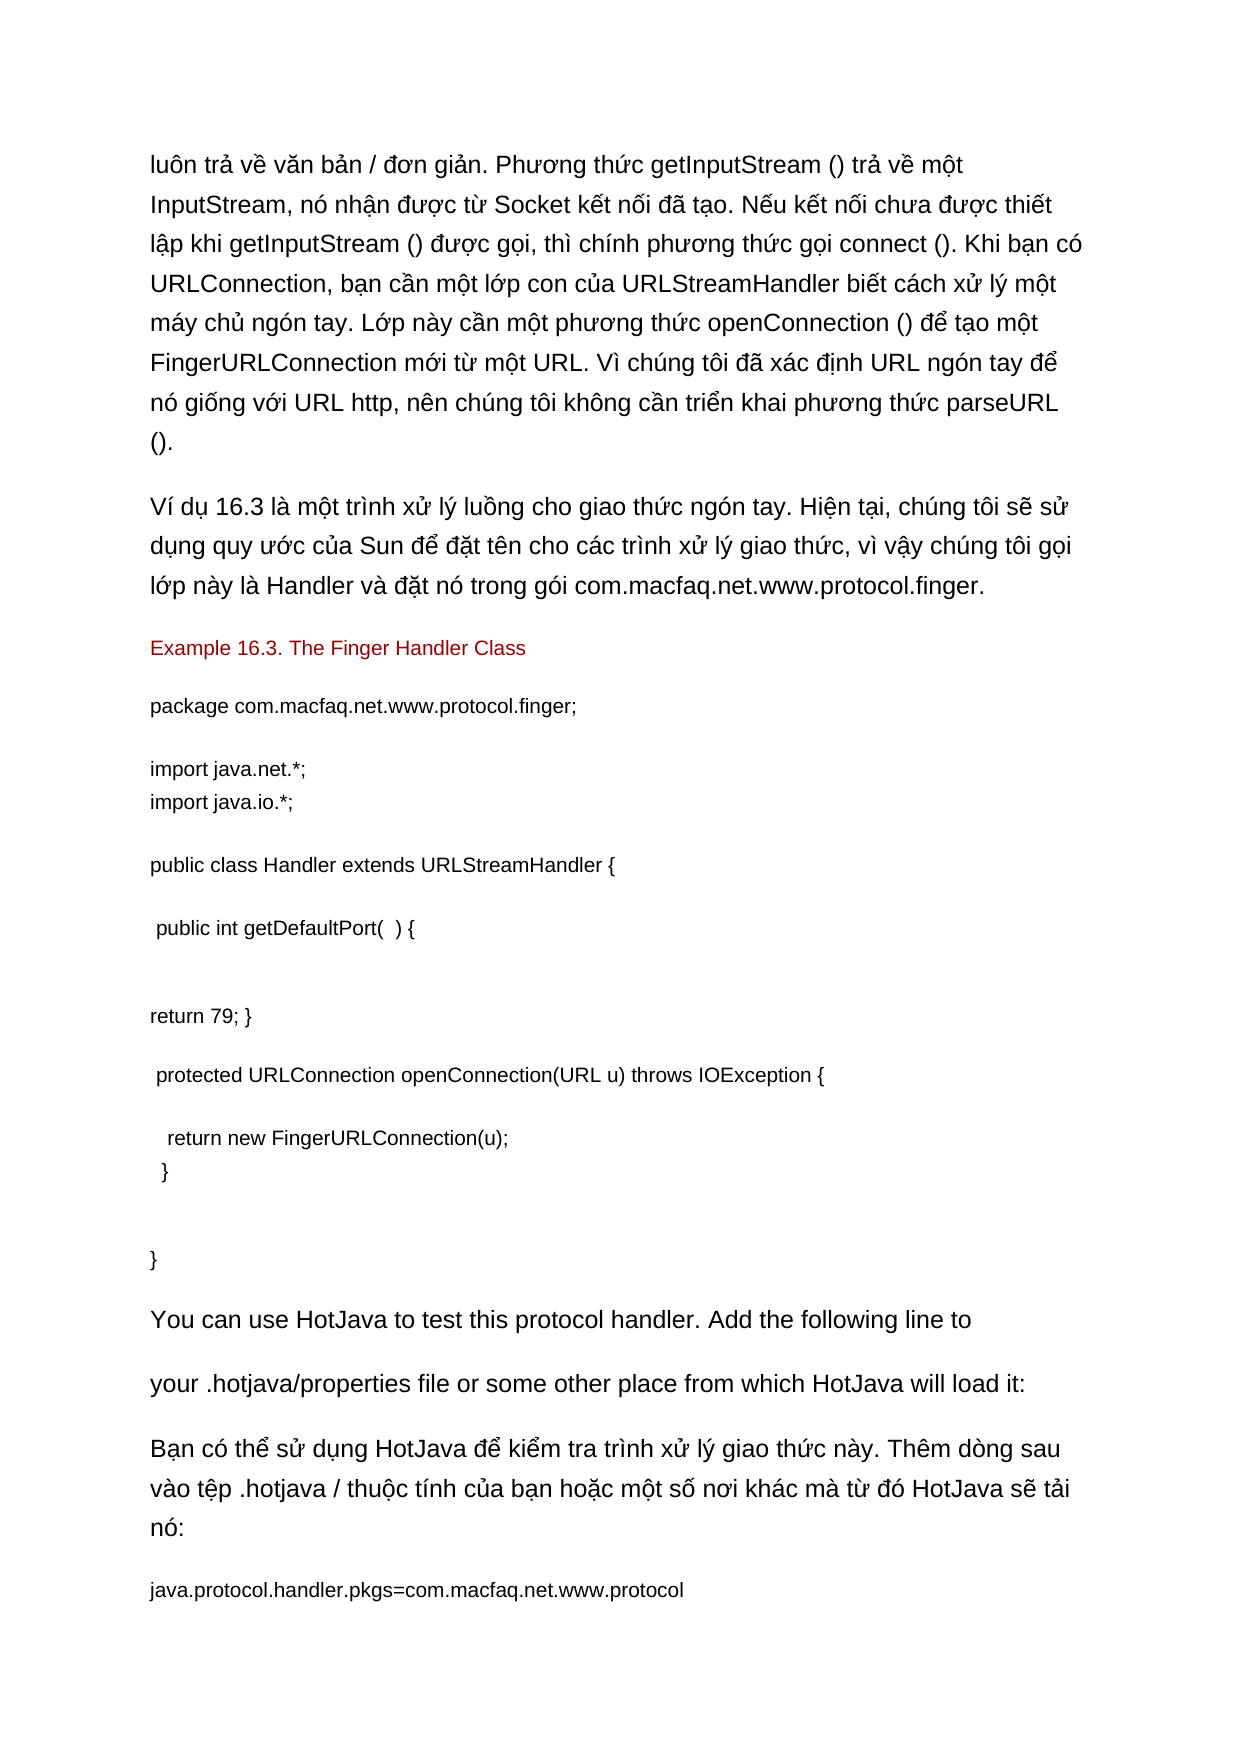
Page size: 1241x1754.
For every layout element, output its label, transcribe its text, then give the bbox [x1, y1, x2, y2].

text Bạn có thể sử dụng HotJava để kiểm tra trình xử lý giao thức này. Thêm dòng sau vào tệp .hotjava / thuộc tính của bạn hoặc một số nơi khác mà từ đó HotJava sẽ tải nó: [150, 1434, 1090, 1542]
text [150, 150, 1090, 456]
text protected URLConnection openConnection(URL u) throws IOException { [150, 1062, 1090, 1086]
text return 79; } [150, 1004, 1090, 1028]
text import java.io.*; [150, 790, 1090, 814]
text public class Handler extends URLStreamHandler { [150, 853, 1090, 877]
text } [150, 1159, 1090, 1183]
text Example 16.3. The Finger Handler Class [150, 635, 1090, 659]
text your .hotjava/properties file or some other place from which HotJava will load it: [150, 1369, 1090, 1398]
text public int getDefaultPort( ) { [150, 916, 1090, 940]
text You can use HotJava to test this protocol handler. Add the following line to [150, 1305, 1090, 1334]
text Ví dụ 16.3 là một trình xử lý luồng cho giao thức ngón tay. Hiện tại, chúng tôi sẽ sử dụng quy ước của Sun để đặt tên cho các trình xử lý giao thức, vì vậy chúng tôi gọi lớp này là Handler và đặt nó trong gói com.macfaq.net.www.protocol.finger. [150, 492, 1090, 599]
text return new FingerURLConnection(u); [150, 1126, 1090, 1149]
text java.protocol.handler.pkgs=com.macfaq.net.www.protocol [150, 1578, 1090, 1602]
text package com.macfaq.net.www.protocol.finger; [150, 693, 1090, 717]
text import java.net.*; [150, 757, 1090, 781]
text } [150, 1247, 1090, 1271]
